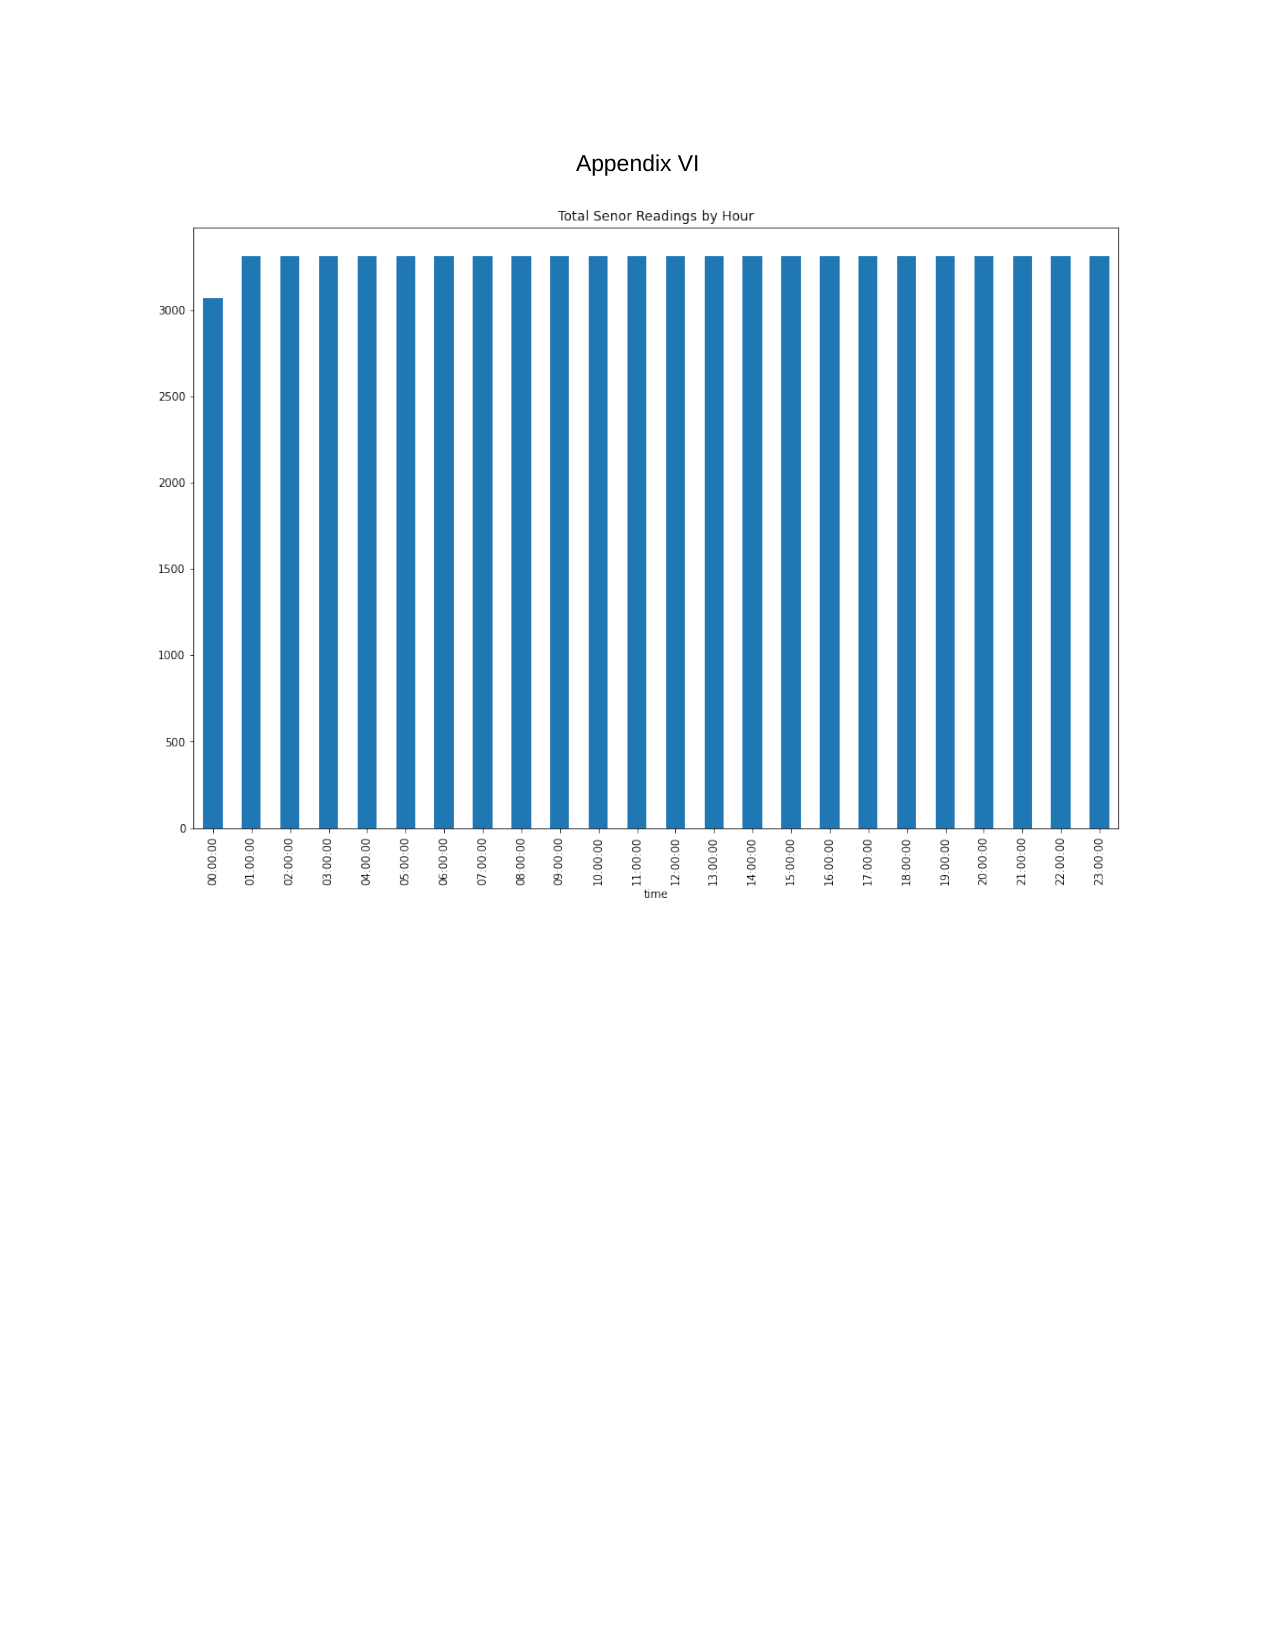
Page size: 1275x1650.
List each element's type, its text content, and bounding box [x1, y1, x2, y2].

picture [150, 202, 1125, 908]
text Appendix VI [150, 150, 1125, 176]
